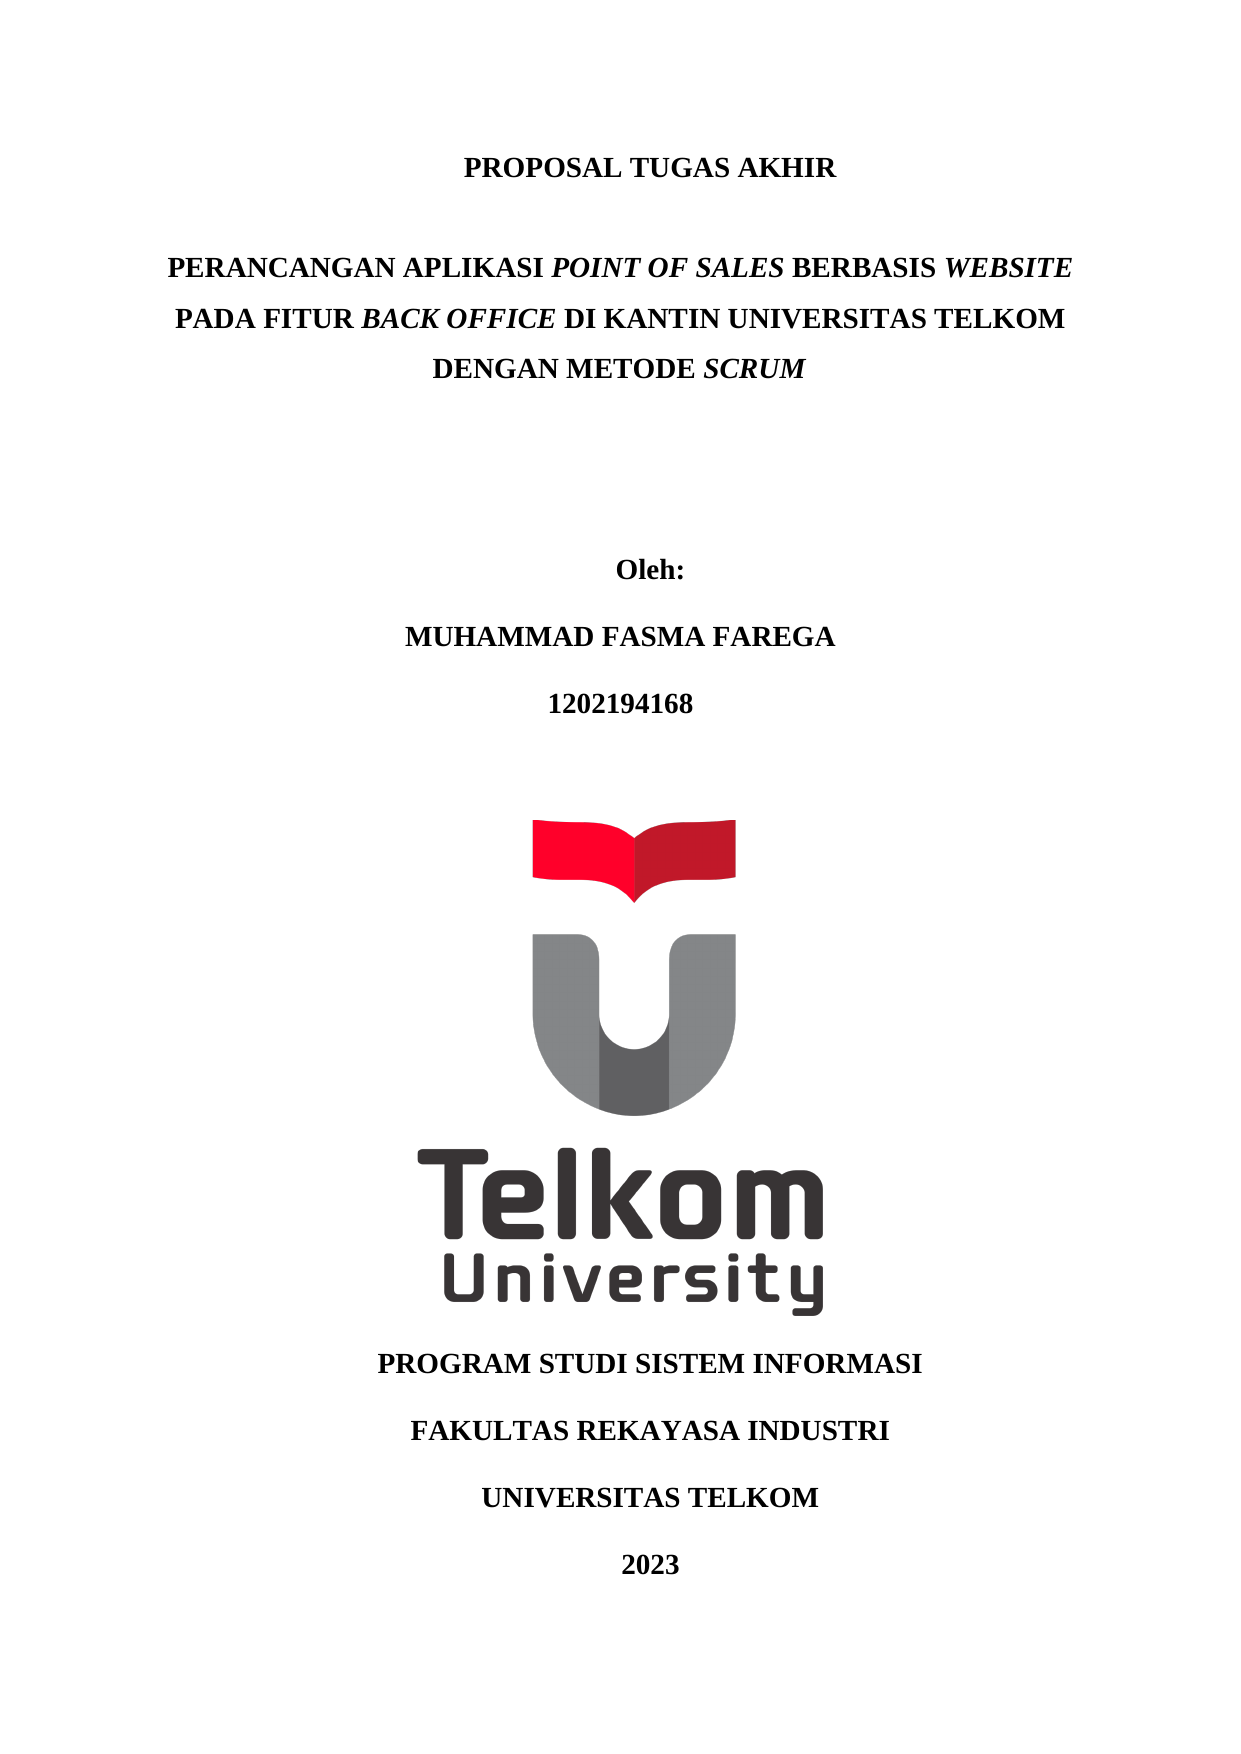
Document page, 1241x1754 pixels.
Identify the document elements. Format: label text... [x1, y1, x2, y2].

text UNIVERSITAS TELKOM [210, 1480, 1090, 1514]
text PERANCANGAN APLIKASI POINT OF SALES BERBASIS WEBSITE PADA FITUR BACK OFFICE DI KANTIN UNIVERSITAS TELKOM DENGAN METODE SCRUM [150, 251, 1090, 385]
text MUHAMMAD FASMA FAREGA [150, 619, 1090, 653]
text FAKULTAS REKAYASA INDUSTRI [210, 1413, 1090, 1447]
text 1202194168 [150, 686, 1090, 719]
text 2023 [210, 1547, 1090, 1581]
text PROGRAM STUDI SISTEM INFORMASI [210, 1346, 1090, 1380]
title PROPOSAL TUGAS AKHIR [210, 150, 1090, 183]
picture [417, 820, 823, 1316]
text Oleh: [210, 552, 1090, 586]
